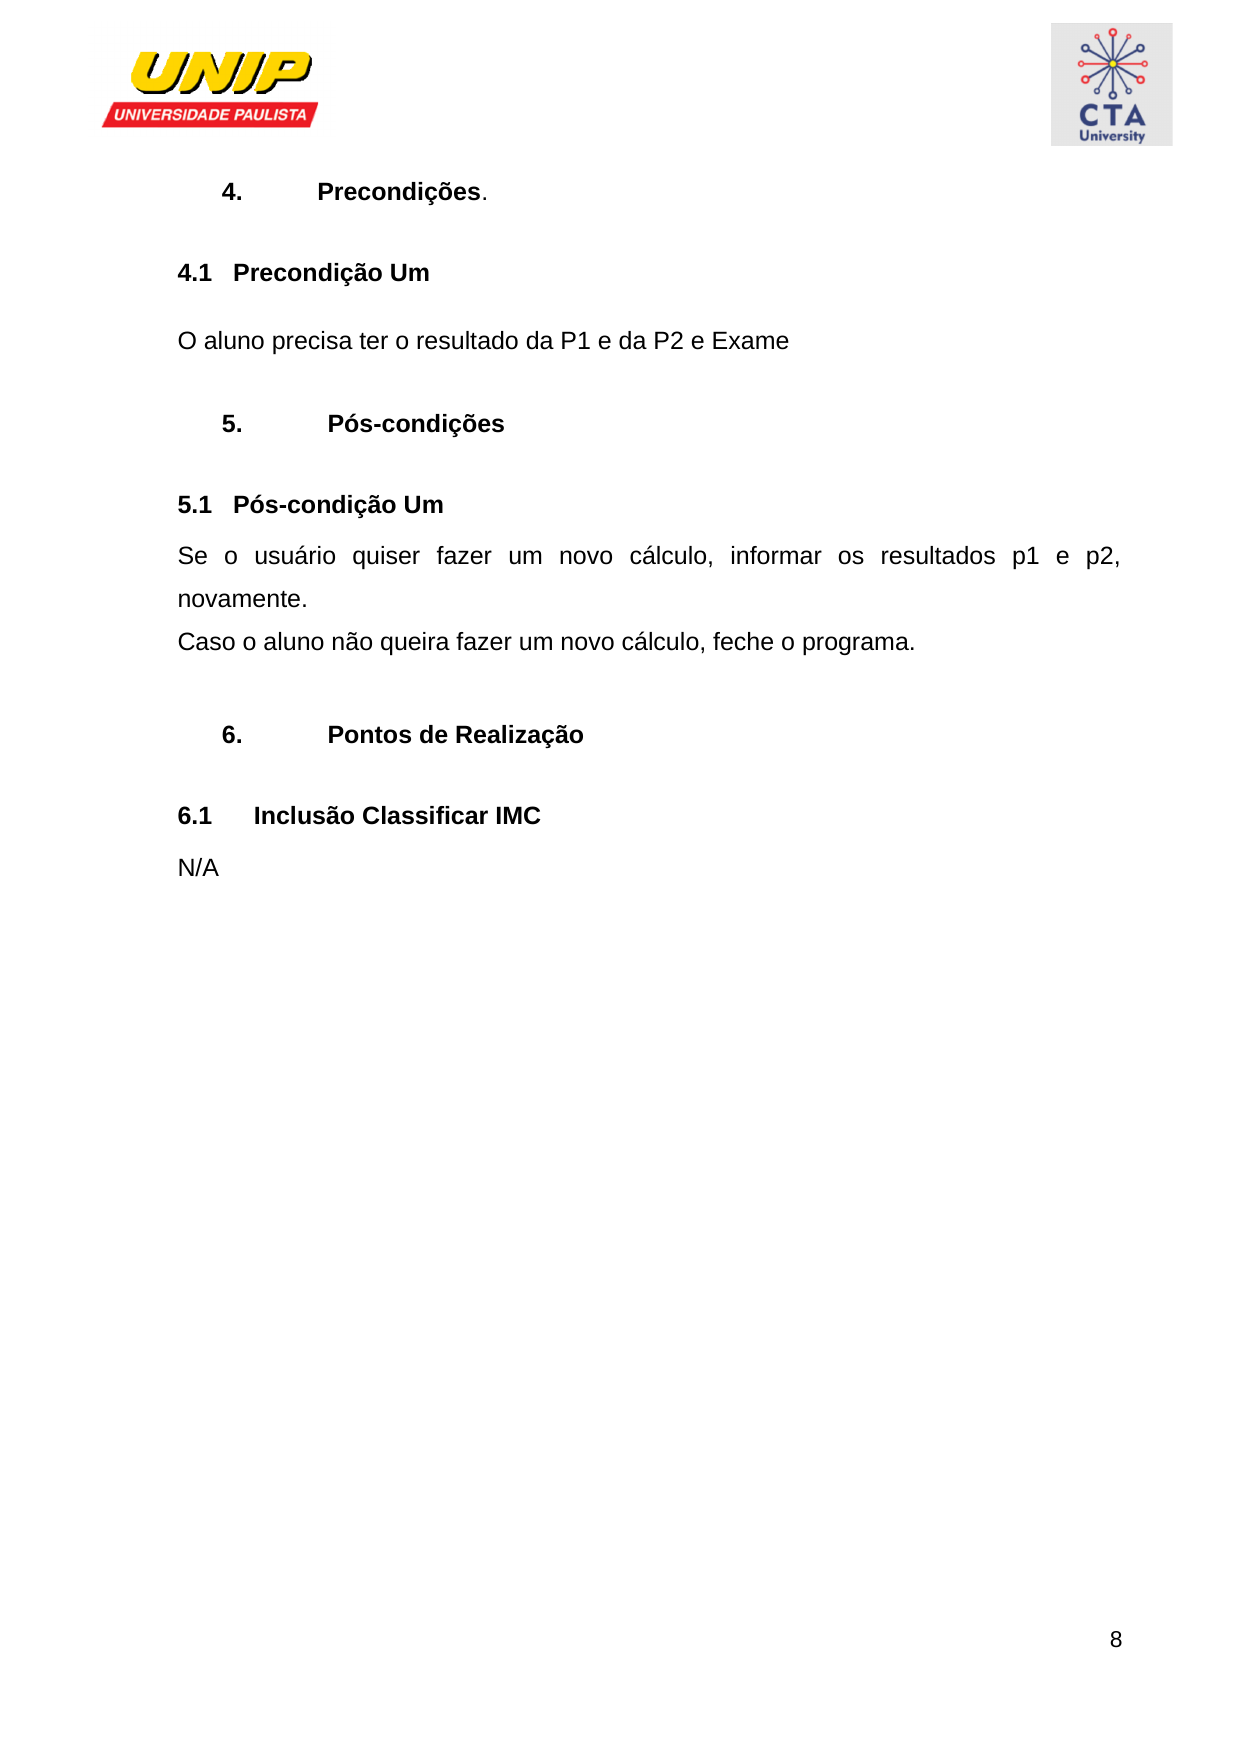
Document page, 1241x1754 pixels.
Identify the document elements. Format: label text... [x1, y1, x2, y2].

subtitle 5. Pós-condições [222, 409, 1122, 438]
text Caso o aluno não queira fazer um novo cálculo, feche o programa. [177, 627, 1122, 656]
subtitle 4.1 Precondição Um [177, 258, 1122, 287]
subtitle 6. Pontos de Realização [222, 720, 1122, 749]
subtitle 6.1 Inclusão Classificar IMC [177, 801, 1122, 830]
text N/A [177, 852, 1122, 881]
text O aluno precisa ter o resultado da P1 e da P2 e Exame [177, 326, 1122, 355]
picture [1050, 23, 1173, 146]
picture [88, 21, 337, 137]
subtitle 5.1 Pós-condição Um [177, 489, 1122, 518]
text Se o usuário quiser fazer um novo cálculo, informar os resultados p1 e p2, novamente. [177, 541, 1122, 613]
subtitle 4. Precondições. [222, 177, 1122, 206]
